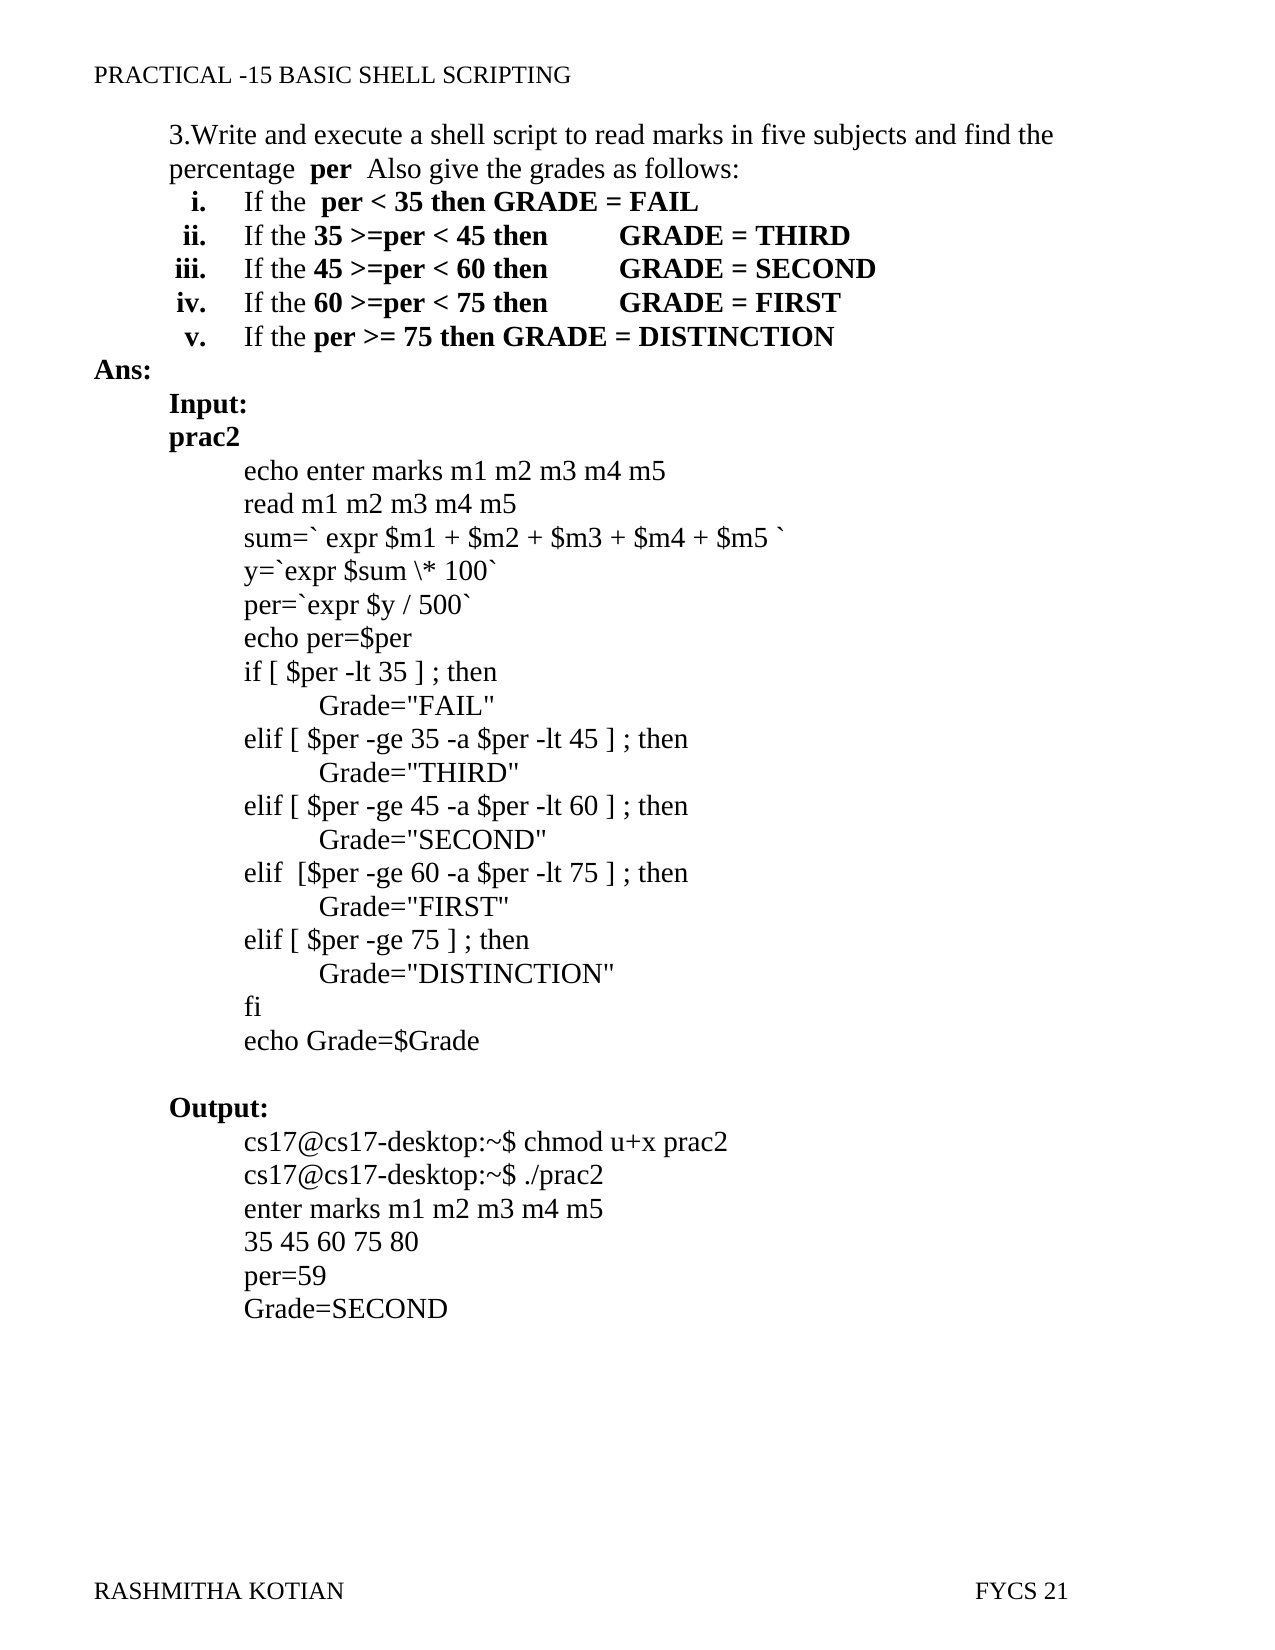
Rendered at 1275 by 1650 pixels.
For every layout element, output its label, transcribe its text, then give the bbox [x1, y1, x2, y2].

text Grade="DISTINCTION" [169, 956, 1125, 989]
text echo per=$per [94, 621, 1125, 654]
text cs17@cs17-desktop:~$ ./prac2 [94, 1157, 1125, 1191]
text elif [$per -ge 60 -a $per -lt 75 ] ; then [169, 855, 1125, 889]
text elif [ $per -ge 35 -a $per -lt 45 ] ; then [169, 721, 1125, 755]
text Grade="FIRST" [169, 889, 1125, 922]
text Grade="THIRD" [169, 755, 1125, 788]
text Grade="SECOND" [169, 822, 1125, 855]
text elif [ $per -ge 45 -a $per -lt 60 ] ; then [169, 788, 1125, 822]
list If the 35 >=per < 45 then GRADE = THIRD [206, 218, 1125, 252]
text if [ $per -lt 35 ] ; then [94, 654, 1125, 688]
text read m1 m2 m3 m4 m5 [94, 486, 1125, 520]
text 35 45 60 75 80 [94, 1224, 1125, 1258]
text sum=` expr $m1 + $m2 + $m3 + $m4 + $m5 ` [94, 520, 1125, 553]
text prac2 [94, 419, 1125, 453]
text 3.Write and execute a shell script to read marks in five subjects and find the percentage per Also give the grades as follows: [169, 117, 1125, 184]
text y=`expr $sum \* 100` [94, 553, 1125, 587]
text Input: [94, 386, 1125, 419]
list If the per < 35 then GRADE = FAIL [206, 184, 1125, 218]
text per=`expr $y / 500` [94, 587, 1125, 621]
list If the 60 >=per < 75 then GRADE = FIRST [206, 285, 1125, 319]
text Ans: [94, 352, 1125, 386]
text echo Grade=$Grade [169, 1023, 1125, 1057]
text enter marks m1 m2 m3 m4 m5 [94, 1191, 1125, 1224]
text elif [ $per -ge 75 ] ; then [169, 922, 1125, 956]
text Grade="FAIL" [169, 688, 1125, 721]
text per=59 [94, 1258, 1125, 1291]
text Grade=SECOND [94, 1291, 1125, 1325]
text Output: [94, 1090, 1125, 1124]
list If the 45 >=per < 60 then GRADE = SECOND [206, 252, 1125, 285]
list If the per >= 75 then GRADE = DISTINCTION [206, 319, 1125, 352]
text cs17@cs17-desktop:~$ chmod u+x prac2 [169, 1124, 1125, 1157]
text fi [169, 989, 1125, 1023]
text echo enter marks m1 m2 m3 m4 m5 [94, 453, 1125, 486]
